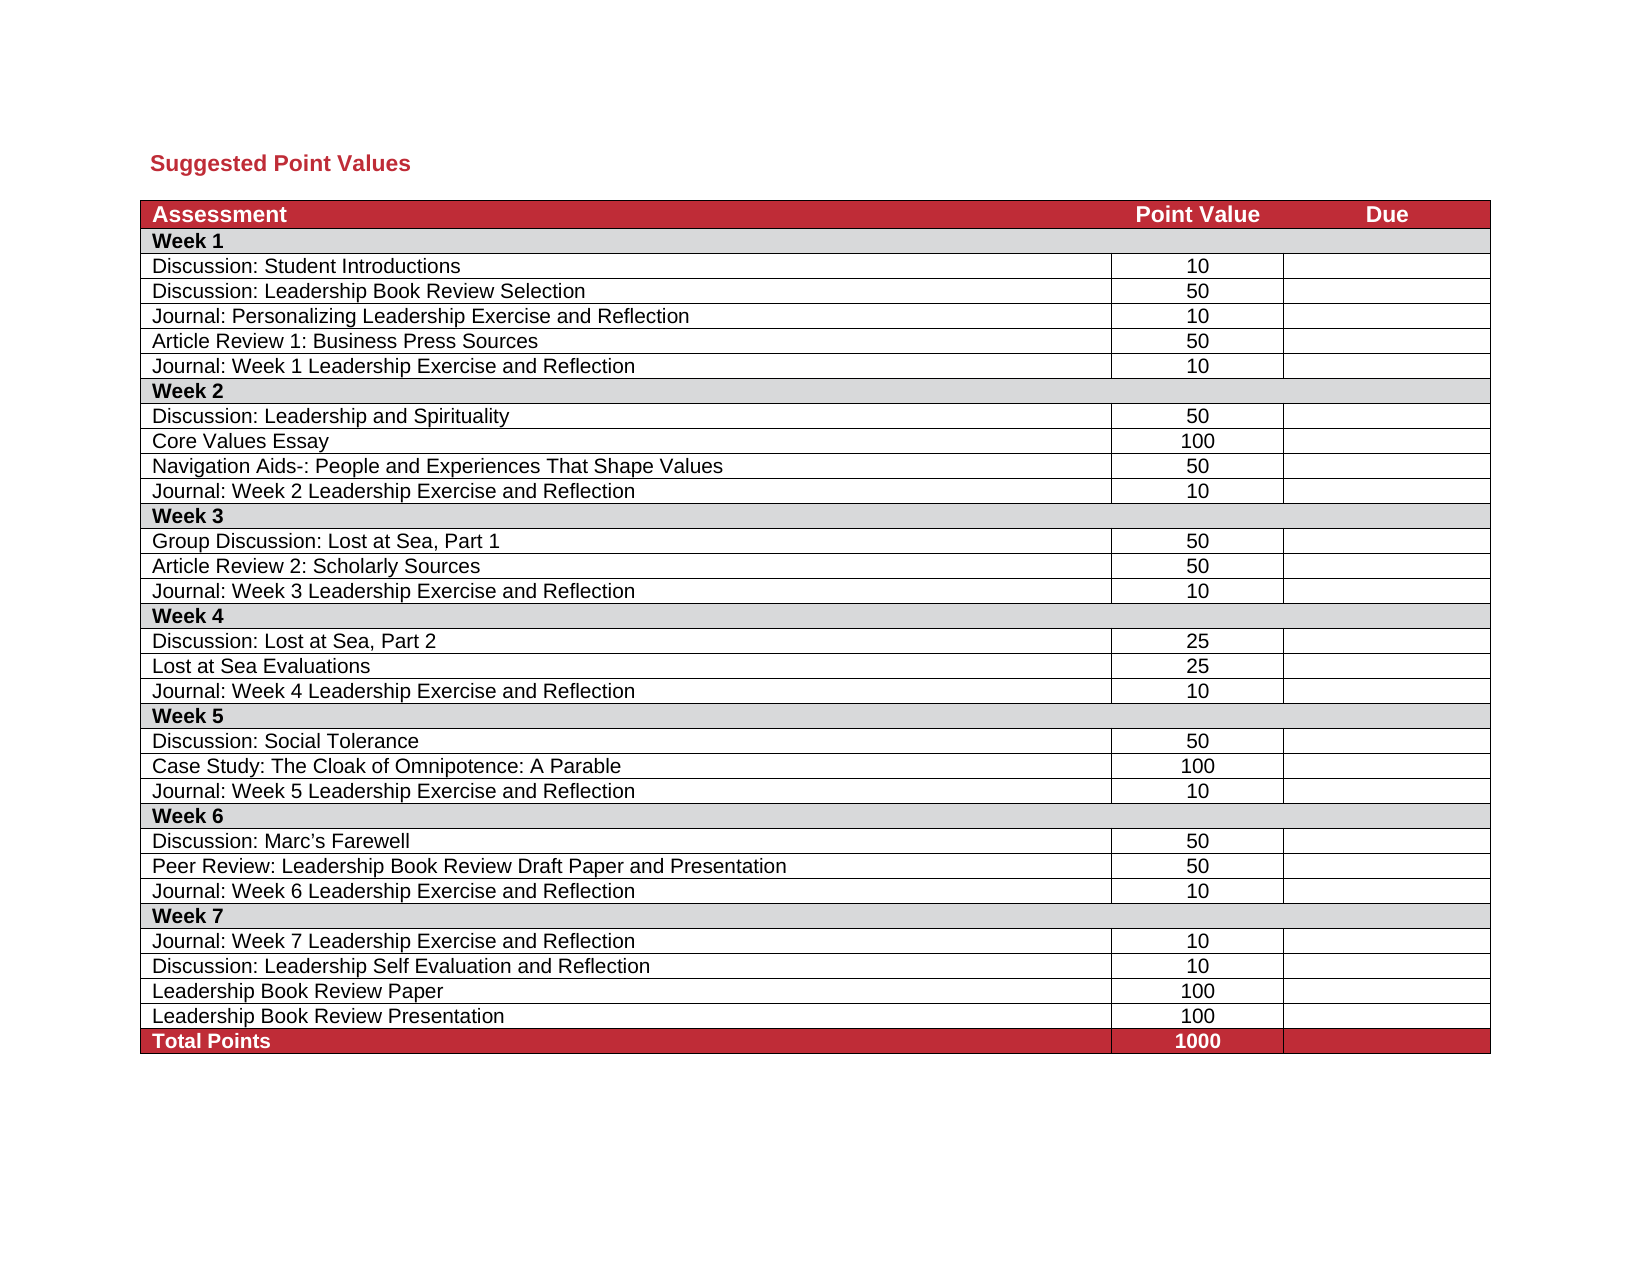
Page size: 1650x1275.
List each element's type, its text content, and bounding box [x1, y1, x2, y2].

table_cell 25 [1112, 629, 1283, 653]
table_cell [1284, 779, 1490, 803]
table_cell Week 4 [141, 604, 1112, 628]
table_cell Core Values Essay [141, 429, 1111, 453]
table_header Point Value [1112, 201, 1284, 228]
subtitle Suggested Point Values [150, 150, 1500, 176]
table_cell [1284, 354, 1490, 378]
table_cell Journal: Personalizing Leadership Exercise and Reflection [141, 304, 1111, 328]
table_cell [1112, 604, 1284, 628]
table_cell [1284, 754, 1490, 778]
table_cell [1284, 279, 1490, 303]
table_cell 100 [1112, 1004, 1283, 1028]
table_cell Journal: Week 4 Leadership Exercise and Reflection [141, 679, 1111, 703]
table_cell 25 [1112, 654, 1283, 678]
table_cell 10 [1112, 254, 1283, 278]
table_cell Discussion: Lost at Sea, Part 2 [141, 629, 1111, 653]
table_cell 50 [1112, 279, 1283, 303]
table_cell Discussion: Leadership Book Review Selection [141, 279, 1111, 303]
table_cell 100 [1112, 979, 1283, 1003]
table_cell 10 [1112, 354, 1283, 378]
table_cell Week 5 [141, 704, 1112, 728]
table_cell [1112, 379, 1284, 403]
table_cell 50 [1112, 529, 1283, 553]
table_cell Navigation Aids-: People and Experiences That Shape Values [141, 454, 1111, 478]
table_header Assessment [141, 201, 1112, 228]
table_cell [1284, 654, 1490, 678]
table_cell [1284, 804, 1490, 828]
table_cell Article Review 1: Business Press Sources [141, 329, 1111, 353]
table_cell Discussion: Student Introductions [141, 254, 1111, 278]
table_cell [1284, 679, 1490, 703]
table_cell 50 [1112, 329, 1283, 353]
table_cell Article Review 2: Scholarly Sources [141, 554, 1111, 578]
table_cell 10 [1112, 579, 1283, 603]
table_cell [1284, 479, 1490, 503]
table_cell 50 [1112, 854, 1283, 878]
table_cell 10 [1112, 929, 1283, 953]
table_cell 10 [1112, 304, 1283, 328]
table_cell Case Study: The Cloak of Omnipotence: A Parable [141, 754, 1111, 778]
table_cell Peer Review: Leadership Book Review Draft Paper and Presentation [141, 854, 1111, 878]
table_cell Total Points [141, 1029, 1111, 1053]
table_cell Journal: Week 7 Leadership Exercise and Reflection [141, 929, 1111, 953]
table_cell [1112, 229, 1284, 253]
table_cell Leadership Book Review Presentation [141, 1004, 1111, 1028]
table_cell [1284, 829, 1490, 853]
table_cell 10 [1112, 954, 1283, 978]
table_cell [1112, 504, 1284, 528]
table_cell [1284, 729, 1490, 753]
table_cell [1284, 954, 1490, 978]
table_cell 50 [1112, 454, 1283, 478]
table_cell Group Discussion: Lost at Sea, Part 1 [141, 529, 1111, 553]
table_cell 10 [1112, 879, 1283, 903]
table_cell Discussion: Social Tolerance [141, 729, 1111, 753]
table_cell [1284, 929, 1490, 953]
table_cell [1284, 504, 1490, 528]
table_cell 100 [1112, 754, 1283, 778]
table_cell 10 [1112, 679, 1283, 703]
table_cell [1112, 904, 1284, 928]
table_cell 100 [1112, 429, 1283, 453]
table_cell Discussion: Marc’s Farewell [141, 829, 1111, 853]
table_cell Lost at Sea Evaluations [141, 654, 1111, 678]
table_cell Week 7 [141, 904, 1112, 928]
table_cell Journal: Week 2 Leadership Exercise and Reflection [141, 479, 1111, 503]
table_cell [1284, 1029, 1490, 1053]
table_cell Week 3 [141, 504, 1112, 528]
table_cell Discussion: Leadership Self Evaluation and Reflection [141, 954, 1111, 978]
table_cell 10 [1112, 779, 1283, 803]
table_cell 10 [1112, 479, 1283, 503]
table_cell Discussion: Leadership and Spirituality [141, 404, 1111, 428]
table_cell [1284, 879, 1490, 903]
table_header Due [1284, 201, 1490, 228]
table_cell Week 6 [141, 804, 1112, 828]
table_cell [1112, 704, 1284, 728]
table_cell Leadership Book Review Paper [141, 979, 1111, 1003]
table_cell Week 1 [141, 229, 1112, 253]
table_cell 50 [1112, 829, 1283, 853]
table_cell 1000 [1112, 1029, 1283, 1053]
table_cell Journal: Week 6 Leadership Exercise and Reflection [141, 879, 1111, 903]
table_cell [1284, 229, 1490, 253]
table_cell [1284, 304, 1490, 328]
table_cell Journal: Week 5 Leadership Exercise and Reflection [141, 779, 1111, 803]
table_cell Journal: Week 3 Leadership Exercise and Reflection [141, 579, 1111, 603]
table_cell [1284, 1004, 1490, 1028]
table_cell [1284, 529, 1490, 553]
table_cell [1284, 904, 1490, 928]
table_cell [1284, 854, 1490, 878]
table_cell [1284, 979, 1490, 1003]
table_cell [1284, 329, 1490, 353]
table_cell [1284, 379, 1490, 403]
table_cell [1284, 254, 1490, 278]
table_cell [1284, 629, 1490, 653]
table_cell 50 [1112, 554, 1283, 578]
table_cell 50 [1112, 404, 1283, 428]
table_cell [1284, 554, 1490, 578]
table_cell [1284, 454, 1490, 478]
table_cell [1284, 704, 1490, 728]
table_cell Journal: Week 1 Leadership Exercise and Reflection [141, 354, 1111, 378]
table_cell Week 2 [141, 379, 1112, 403]
table_cell [1112, 804, 1284, 828]
table_cell [1284, 429, 1490, 453]
table_cell [1284, 404, 1490, 428]
table_cell [1284, 579, 1490, 603]
table_cell [1284, 604, 1490, 628]
table_cell 50 [1112, 729, 1283, 753]
